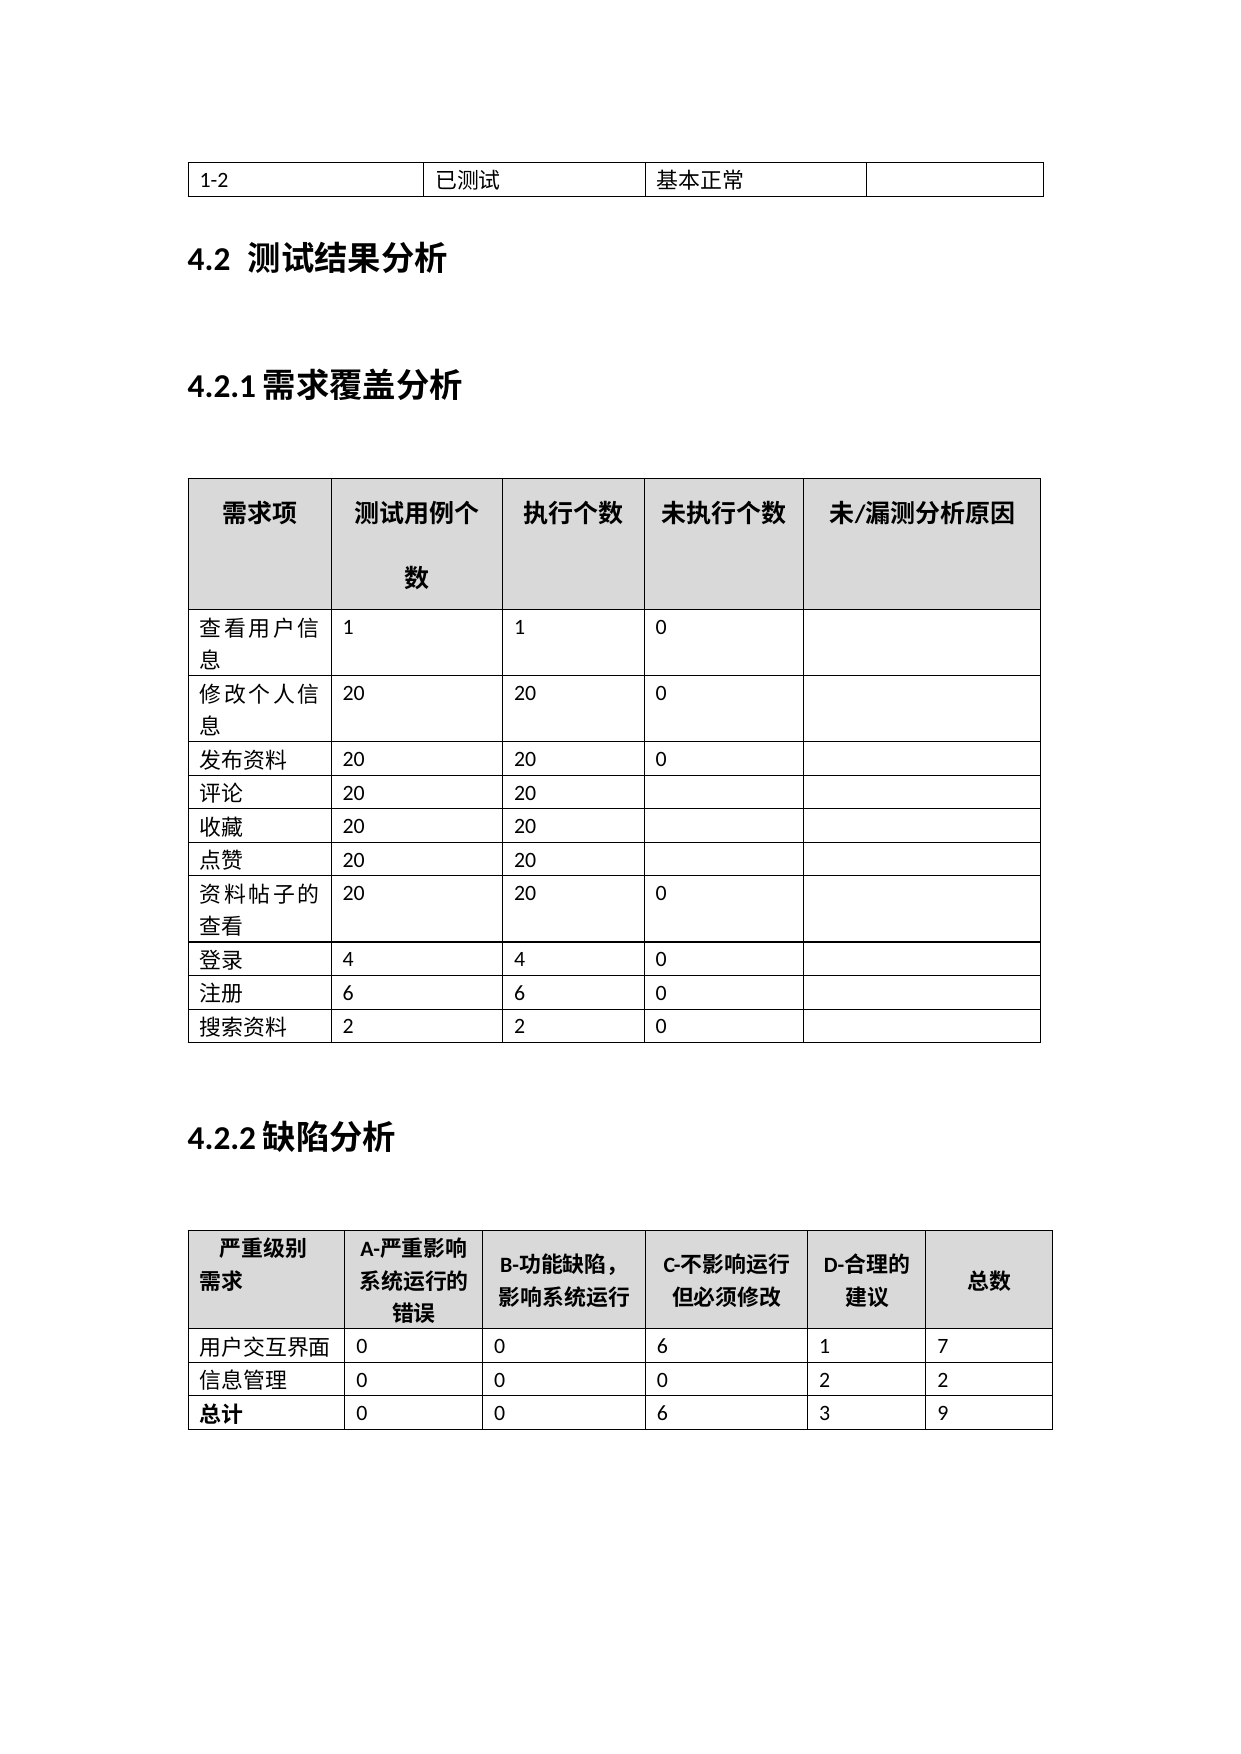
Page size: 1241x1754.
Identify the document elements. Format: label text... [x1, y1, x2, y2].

table_cell [804, 843, 1040, 875]
subtitle 缺陷分析 [187, 1103, 1053, 1168]
table_cell 信息管理 [189, 1363, 344, 1395]
table_cell 已测试 [424, 163, 645, 196]
table_cell 0 [645, 876, 803, 941]
table_cell 0 [345, 1363, 482, 1395]
table_cell 修改个人信息 [189, 676, 331, 741]
table_cell 0 [645, 676, 803, 741]
table_cell [804, 976, 1040, 1008]
table_header D-合理的建议 [808, 1231, 925, 1328]
table_cell 20 [332, 876, 502, 941]
table_cell 点赞 [189, 843, 331, 875]
table_header 总数 [926, 1231, 1052, 1328]
table_header 需求项 [189, 479, 331, 609]
table_cell [804, 776, 1040, 808]
table_cell 4 [503, 943, 644, 975]
table_cell 2 [503, 1010, 644, 1042]
table_cell 注册 [189, 976, 331, 1008]
table_cell [645, 776, 803, 808]
table_cell [645, 809, 803, 842]
subtitle 需求覆盖分析 [187, 351, 1053, 416]
table_cell 20 [332, 776, 502, 808]
table_cell 20 [503, 742, 644, 775]
table_cell 0 [645, 976, 803, 1008]
table_cell 1 [332, 610, 502, 675]
table_cell 0 [345, 1396, 482, 1429]
table_cell 0 [645, 742, 803, 775]
table_cell [804, 1010, 1040, 1042]
table_header 测试用例个数 [332, 479, 502, 609]
table_cell 20 [332, 809, 502, 842]
table_cell 6 [332, 976, 502, 1008]
table_cell 2 [926, 1363, 1052, 1395]
table_cell [645, 843, 803, 875]
table_cell 搜索资料 [189, 1010, 331, 1042]
table_header 未/漏测分析原因 [804, 479, 1040, 609]
subtitle 测试结果分析 [187, 224, 1053, 289]
table_cell 发布资料 [189, 742, 331, 775]
table_cell 1 [808, 1329, 925, 1362]
table_cell 20 [332, 676, 502, 741]
table_cell 2 [808, 1363, 925, 1395]
table_cell 20 [332, 742, 502, 775]
table_cell 20 [332, 843, 502, 875]
table_cell 0 [645, 943, 803, 975]
table_header C-不影响运行但必须修改 [646, 1231, 807, 1328]
table_cell 查看用户信息 [189, 610, 331, 675]
table_cell 20 [503, 676, 644, 741]
table_cell 登录 [189, 943, 331, 975]
table_cell [804, 742, 1040, 775]
table_cell 20 [503, 809, 644, 842]
table_cell 4 [332, 943, 502, 975]
table_header 严重级别 需求 [189, 1231, 344, 1328]
table_cell 9 [926, 1396, 1052, 1429]
table_cell 2 [332, 1010, 502, 1042]
table_cell [804, 876, 1040, 941]
table_cell [804, 943, 1040, 975]
table_cell 20 [503, 876, 644, 941]
table_cell 总计 [189, 1396, 344, 1429]
table_cell [804, 809, 1040, 842]
table_cell 1-2 [189, 163, 423, 196]
table_cell 20 [503, 776, 644, 808]
table_cell 0 [483, 1329, 645, 1362]
table_cell 0 [646, 1363, 807, 1395]
table_cell 6 [503, 976, 644, 1008]
table_cell 0 [483, 1396, 645, 1429]
table_cell [804, 610, 1040, 675]
table_cell 资料帖子的查看 [189, 876, 331, 941]
table_cell 0 [645, 610, 803, 675]
table_cell 3 [808, 1396, 925, 1429]
table_cell 1 [503, 610, 644, 675]
table_header 未执行个数 [645, 479, 803, 609]
table_cell 收藏 [189, 809, 331, 842]
table_cell 6 [646, 1329, 807, 1362]
table_cell 6 [646, 1396, 807, 1429]
table_cell 20 [503, 843, 644, 875]
table_header A-严重影响系统运行的错误 [345, 1231, 482, 1328]
table_cell 0 [645, 1010, 803, 1042]
table_cell [867, 163, 1043, 196]
table_cell 用户交互界面 [189, 1329, 344, 1362]
table_cell 基本正常 [646, 163, 866, 196]
table_cell 0 [483, 1363, 645, 1395]
table_cell 7 [926, 1329, 1052, 1362]
table_cell 评论 [189, 776, 331, 808]
table_cell [804, 676, 1040, 741]
table_cell 0 [345, 1329, 482, 1362]
table_header B-功能缺陷，影响系统运行 [483, 1231, 645, 1328]
table_header 执行个数 [503, 479, 644, 609]
